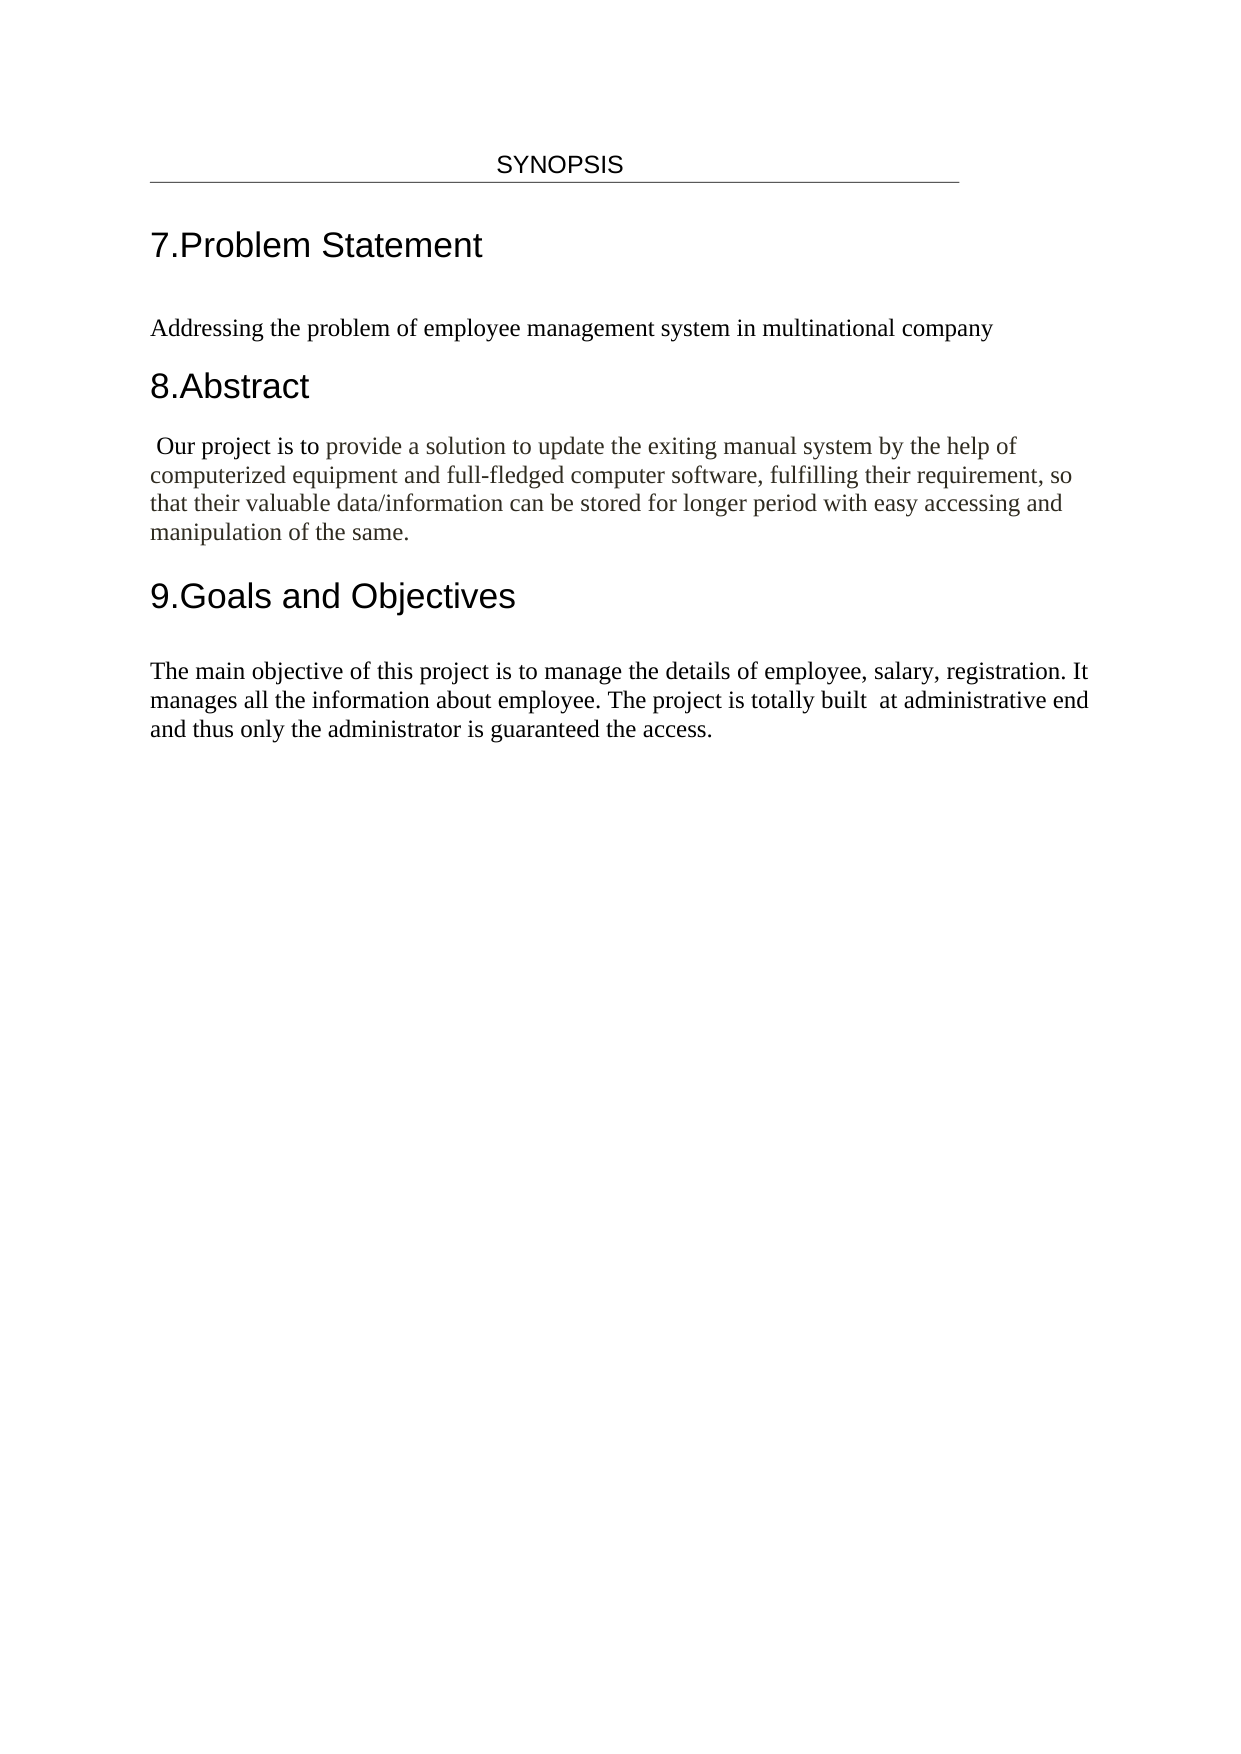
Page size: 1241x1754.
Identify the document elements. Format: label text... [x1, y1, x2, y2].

text 7.Problem Statement [150, 224, 1090, 265]
text 8.Abstract [150, 365, 1090, 406]
text The main objective of this project is to manage the details of employee, salary, registration. It manages all the information about employee. The project is totally built at administrative end and thus only the administrator is guaranteed the access. [150, 656, 1090, 742]
text SYNOPSIS [496, 150, 1090, 179]
text 9.Goals and Objectives [150, 575, 1090, 616]
text Our project is to provide a solution to update the exiting manual system by the help of computerized equipment and full-fledged computer software, fulfilling their requirement, so that their valuable data/information can be stored for longer period with easy accessing and manipulation of the same. [150, 431, 1090, 546]
text Addressing the problem of employee management system in multinational company [150, 313, 1090, 342]
